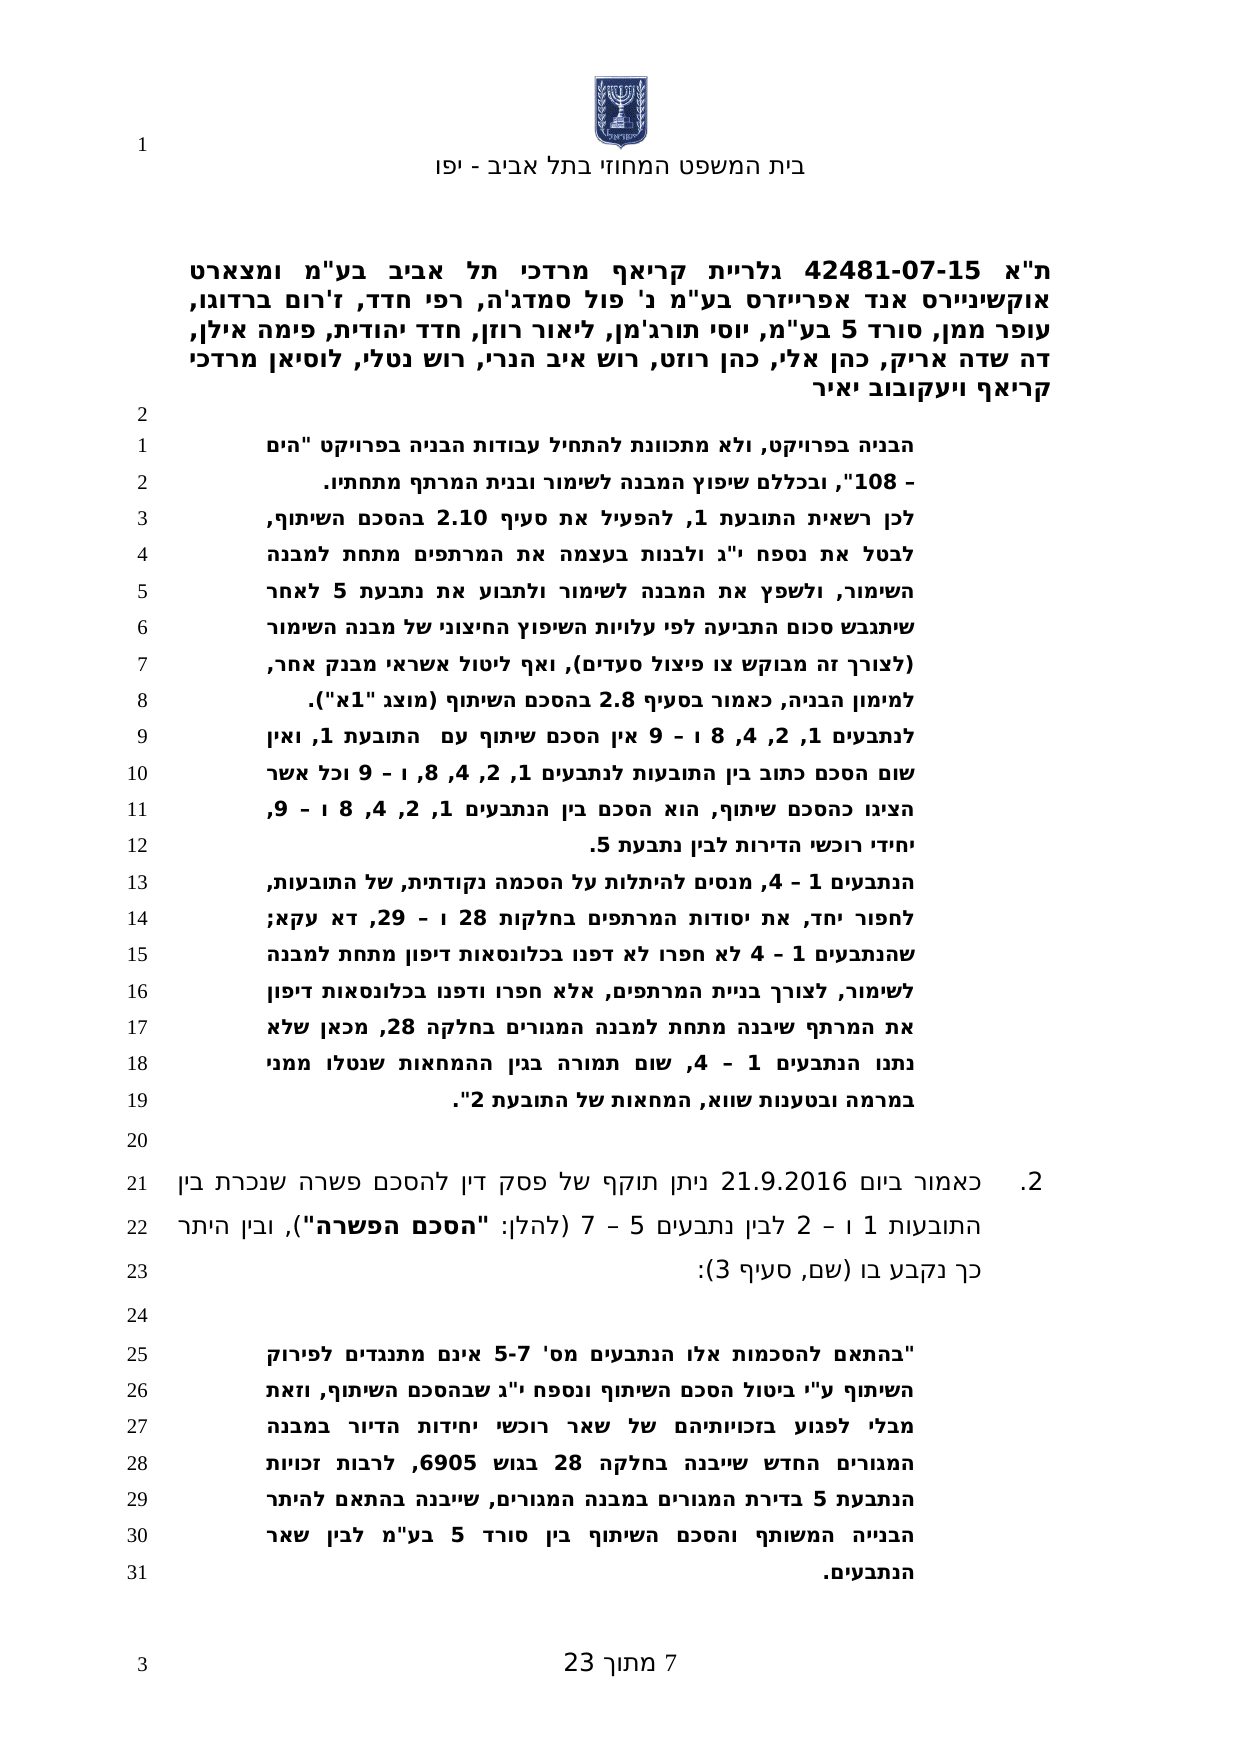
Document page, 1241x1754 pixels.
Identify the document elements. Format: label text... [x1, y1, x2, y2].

list לנתבעים 1, 2, 4, 8 ו – 9 אין הסכם שיתוף עם התובעת 1, ואין שום הסכם כתוב בין התובעות לנתבעים 1, 2, 4, 8, ו – 9 וכל אשר הציגו כהסכם שיתוף, הוא הסכם בין הנתבעים 1, 2, 4, 8 ו – 9, יחידי רוכשי הדירות לבין נתבעת 5. [266, 724, 915, 858]
list לכן רשאית התובעת 1, להפעיל את סעיף 2.10 בהסכם השיתוף, לבטל את נספח י"ג ולבנות בעצמה את המרתפים מתחת למבנה השימור, ולשפץ את המבנה לשימור ולתבוע את נתבעת 5 לאחר שיתגבש סכום התביעה לפי עלויות השיפוץ החיצוני של מבנה השימור (לצורך זה מבוקש צו פיצול סעדים), ואף ליטול אשראי מבנק אחר, למימון הבניה, כאמור בסעיף 2.8 בהסכם השיתוף (מוצג "1א"). [266, 506, 915, 712]
list הנתבעים 1 – 4, מנסים להיתלות על הסכמה נקודתית, של התובעות, לחפור יחד, את יסודות המרתפים בחלקות 28 ו – 29, דא עקא; שהנתבעים 1 – 4 לא חפרו לא דפנו בכלונסאות דיפון מתחת למבנה לשימור, לצורך בניית המרתפים, אלא חפרו ודפנו בכלונסאות דיפון את המרתף שיבנה מתחת למבנה המגורים בחלקה 28, מכאן שלא נתנו הנתבעים 1 – 4, שום תמורה בגין ההמחאות שנטלו ממני במרמה ובטענות שווא, המחאות של התובעת 2". [266, 870, 915, 1112]
list כאמור ביום 21.9.2016 ניתן תוקף של פסק דין להסכם פשרה שנכרת בין התובעות 1 ו – 2 לבין נתבעים 5 – 7 (להלן: "הסכם הפשרה"), ובין היתר כך נקבע בו (שם, סעיף 3): [177, 1167, 1019, 1284]
picture [589, 75, 651, 152]
list "בהתאם להסכמות אלו הנתבעים מס' 5-7 אינם מתנגדים לפירוק השיתוף ע"י ביטול הסכם השיתוף ונספח י"ג שבהסכם השיתוף, וזאת מבלי לפגוע בזכויותיהם של שאר רוכשי יחידות הדיור במבנה המגורים החדש שייבנה בחלקה 28 בגוש 6905, לרבות זכויות הנתבעת 5 בדירת המגורים במבנה המגורים, שייבנה בהתאם להיתר הבנייה המשותף והסכם השיתוף בין סורד 5 בע"מ לבין שאר הנתבעים. [266, 1342, 915, 1584]
